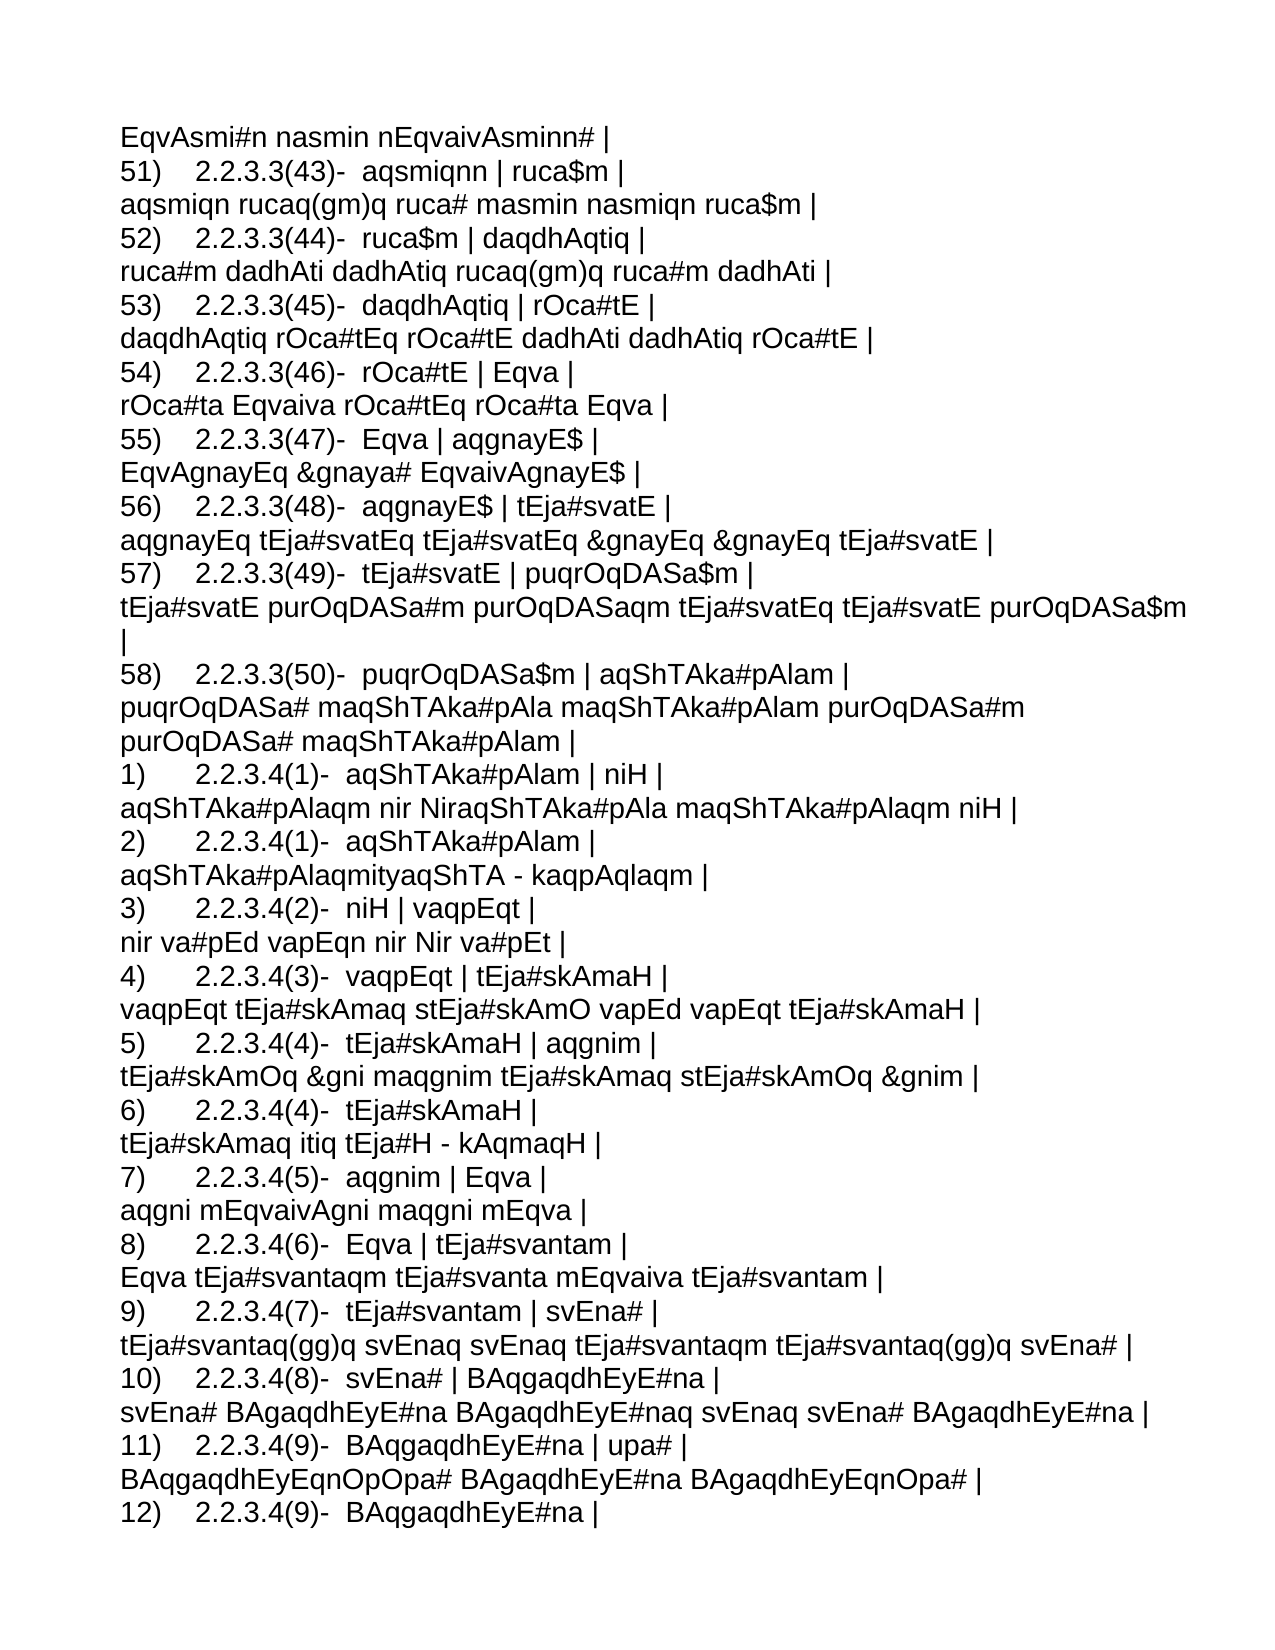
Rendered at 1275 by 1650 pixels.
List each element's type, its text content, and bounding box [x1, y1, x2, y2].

text 7) 2.2.3.4(5)- aqgnim | Eqva | [120, 1160, 1200, 1193]
text 5) 2.2.3.4(4)- tEja#skAmaH | aqgnim | [120, 1026, 1200, 1059]
text 51) 2.2.3.3(43)- aqsmiqnn | ruca$m | [120, 153, 1200, 187]
text 9) 2.2.3.4(7)- tEja#svantam | svEna# | [120, 1294, 1200, 1327]
text 58) 2.2.3.3(50)- puqrOqDASa$m | aqShTAka#pAlam | [120, 657, 1200, 690]
text ruca#m dadhAti dadhAtiq rucaq(gm)q ruca#m dadhAti | [120, 254, 1200, 288]
text 10) 2.2.3.4(8)- svEna# | BAqgaqdhEyE#na | [120, 1361, 1200, 1394]
text vaqpEqt tEja#skAmaq stEja#skAmO vapEd vapEqt tEja#skAmaH | [120, 992, 1200, 1026]
text puqrOqDASa# maqShTAka#pAla maqShTAka#pAlam purOqDASa#m purOqDASa# maqShTAka#pAlam | [120, 690, 1200, 757]
text nir va#pEd vapEqn nir Nir va#pEt | [120, 925, 1200, 958]
text aqgni mEqvaivAgni maqgni mEqva | [120, 1193, 1200, 1227]
text EqvAsmi#n nasmin nEqvaivAsminn# | [120, 120, 1200, 153]
text EqvAgnayEq &gnaya# EqvaivAgnayE$ | [120, 455, 1200, 489]
text 12) 2.2.3.4(9)- BAqgaqdhEyE#na | [120, 1495, 1200, 1529]
text 6) 2.2.3.4(4)- tEja#skAmaH | [120, 1093, 1200, 1126]
text 1) 2.2.3.4(1)- aqShTAka#pAlam | niH | [120, 757, 1200, 791]
text aqsmiqn rucaq(gm)q ruca# masmin nasmiqn ruca$m | [120, 187, 1200, 221]
text aqgnayEq tEja#svatEq tEja#svatEq &gnayEq &gnayEq tEja#svatE | [120, 522, 1200, 556]
text rOca#ta Eqvaiva rOca#tEq rOca#ta Eqva | [120, 388, 1200, 422]
text 54) 2.2.3.3(46)- rOca#tE | Eqva | [120, 355, 1200, 388]
text 52) 2.2.3.3(44)- ruca$m | daqdhAqtiq | [120, 221, 1200, 254]
text daqdhAqtiq rOca#tEq rOca#tE dadhAti dadhAtiq rOca#tE | [120, 321, 1200, 355]
text tEja#svatE purOqDASa#m purOqDASaqm tEja#svatEq tEja#svatE purOqDASa$m | [120, 589, 1200, 657]
text 3) 2.2.3.4(2)- niH | vaqpEqt | [120, 891, 1200, 925]
text 2) 2.2.3.4(1)- aqShTAka#pAlam | [120, 824, 1200, 858]
text 11) 2.2.3.4(9)- BAqgaqdhEyE#na | upa# | [120, 1428, 1200, 1462]
text svEna# BAgaqdhEyE#na BAgaqdhEyE#naq svEnaq svEna# BAgaqdhEyE#na | [120, 1394, 1200, 1428]
text 53) 2.2.3.3(45)- daqdhAqtiq | rOca#tE | [120, 288, 1200, 321]
text tEja#skAmOq &gni maqgnim tEja#skAmaq stEja#skAmOq &gnim | [120, 1059, 1200, 1093]
text 57) 2.2.3.3(49)- tEja#svatE | puqrOqDASa$m | [120, 556, 1200, 589]
text 4) 2.2.3.4(3)- vaqpEqt | tEja#skAmaH | [120, 958, 1200, 992]
text 55) 2.2.3.3(47)- Eqva | aqgnayE$ | [120, 422, 1200, 455]
text BAqgaqdhEyEqnOpOpa# BAgaqdhEyE#na BAgaqdhEyEqnOpa# | [120, 1462, 1200, 1495]
text 56) 2.2.3.3(48)- aqgnayE$ | tEja#svatE | [120, 489, 1200, 522]
text 8) 2.2.3.4(6)- Eqva | tEja#svantam | [120, 1227, 1200, 1260]
text aqShTAka#pAlaqmityaqShTA - kaqpAqlaqm | [120, 858, 1200, 891]
text tEja#svantaq(gg)q svEnaq svEnaq tEja#svantaqm tEja#svantaq(gg)q svEna# | [120, 1327, 1200, 1361]
text aqShTAka#pAlaqm nir NiraqShTAka#pAla maqShTAka#pAlaqm niH | [120, 791, 1200, 824]
text tEja#skAmaq itiq tEja#H - kAqmaqH | [120, 1126, 1200, 1160]
text Eqva tEja#svantaqm tEja#svanta mEqvaiva tEja#svantam | [120, 1260, 1200, 1294]
